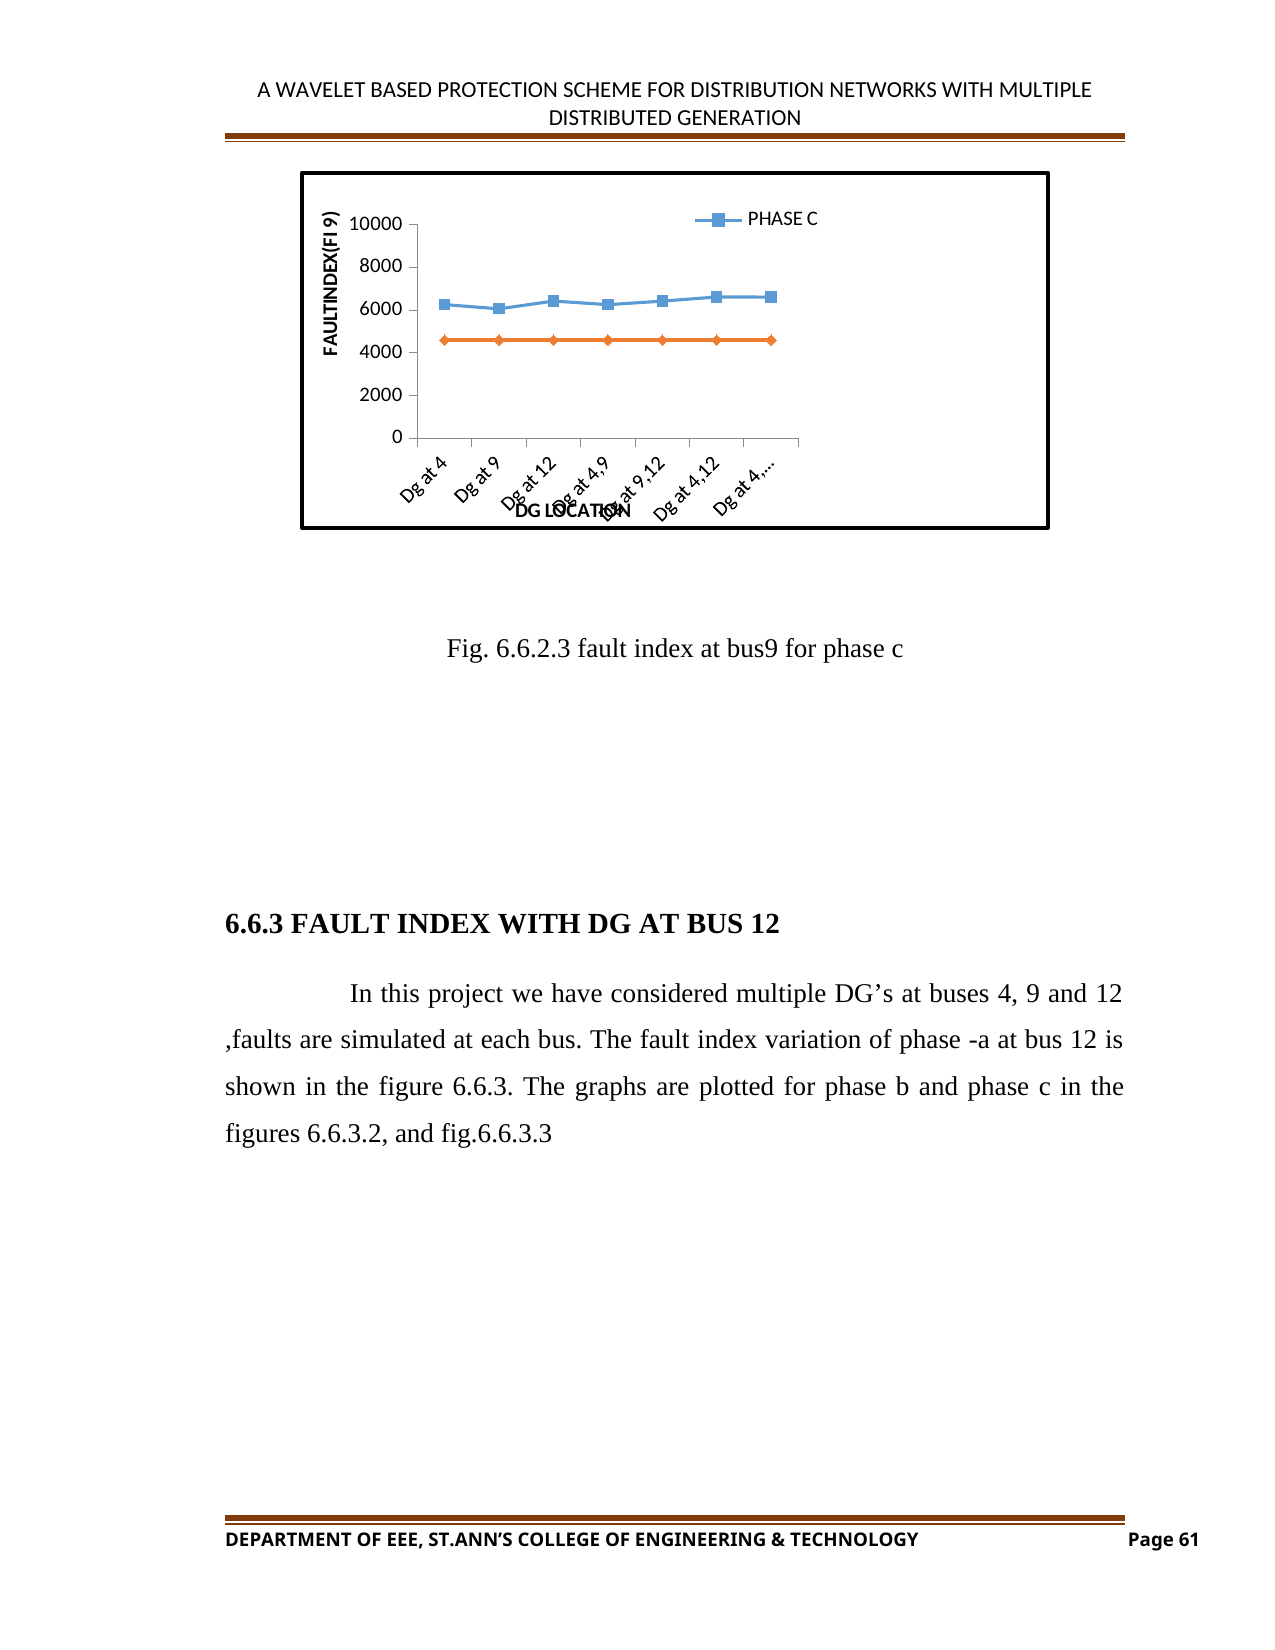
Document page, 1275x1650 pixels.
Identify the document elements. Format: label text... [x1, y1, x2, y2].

text 6.6.3 FAULT INDEX WITH DG AT BUS 12 [225, 906, 1125, 939]
text Fig. 6.6.2.3 fault index at bus9 for phase c [225, 632, 1125, 663]
text In this project we have considered multiple DG’s at buses 4, 9 and 12 ,faults are simulated at each bus. The fault index variation of phase -a at bus 12 is shown in the figure 6.6.3. The graphs are plotted for phase b and phase c in the figures 6.6.3.2, and fig.6.6.3.3 [225, 977, 1125, 1148]
